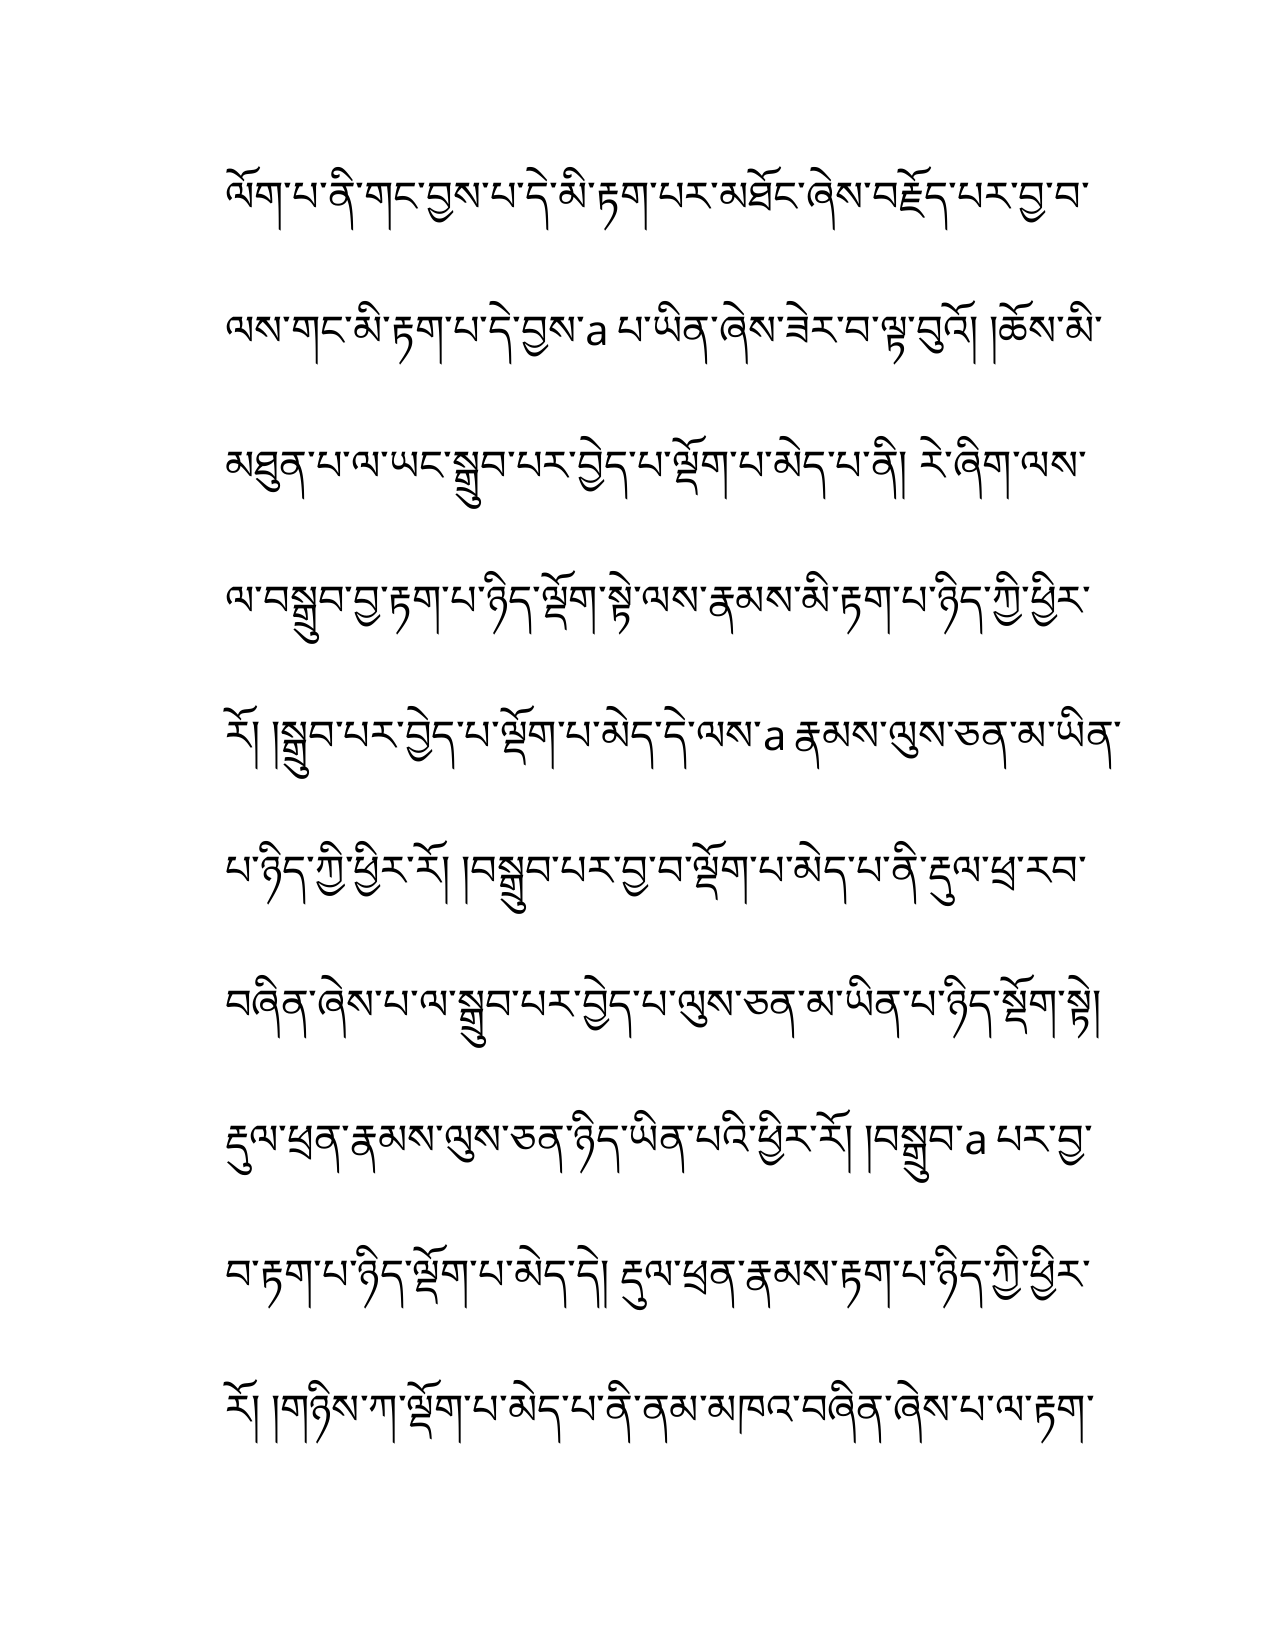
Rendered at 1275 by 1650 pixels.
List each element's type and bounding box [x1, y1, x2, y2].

list [187, 150, 1125, 1480]
